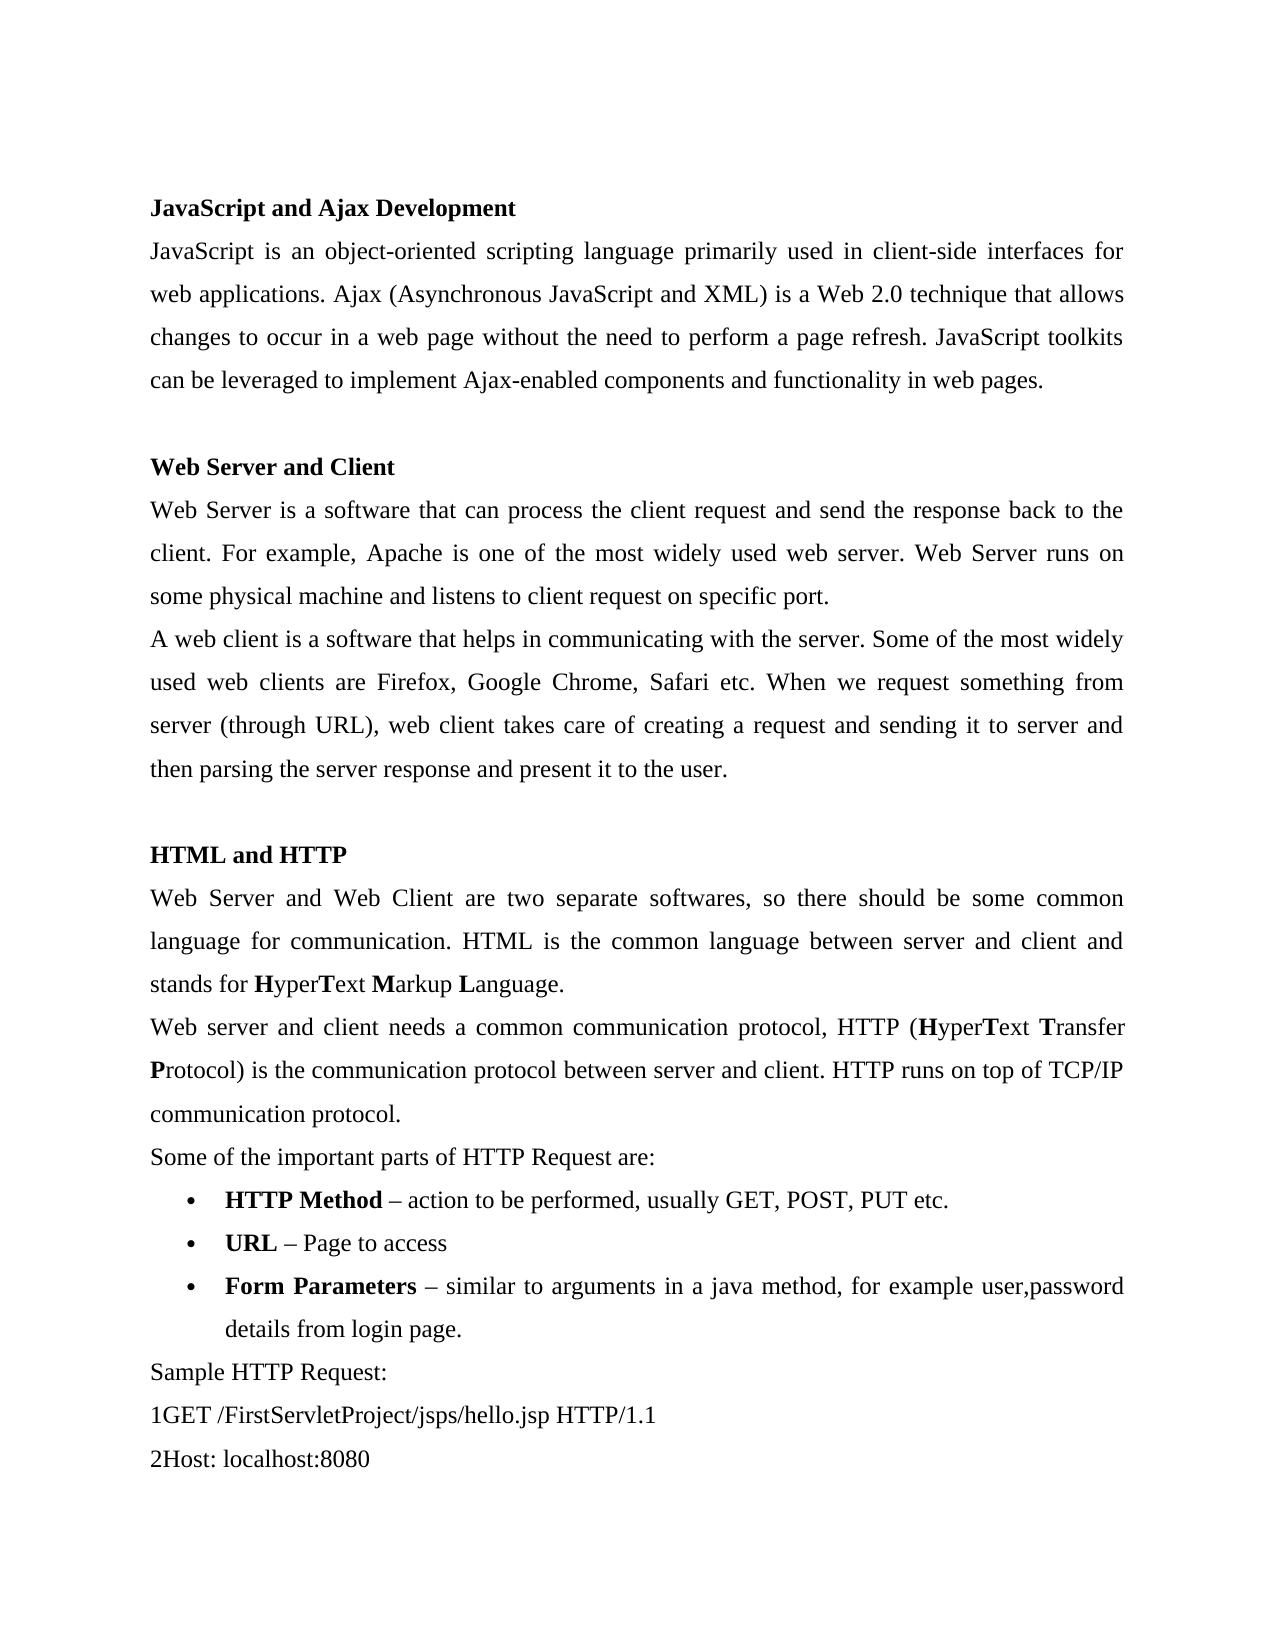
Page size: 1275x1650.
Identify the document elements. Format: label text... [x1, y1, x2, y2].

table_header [163, 1401, 657, 1486]
text Web Server and Web Client are two separate softwares, so there should be some common language for communication. HTML is the common language between server and client and stands for HyperText Markup Language. [150, 883, 1125, 998]
list Form Parameters – similar to arguments in a java method, for example user,password details from login page. [187, 1271, 1125, 1343]
text HTML and HTTP [150, 840, 1125, 869]
text Web server and client needs a common communication protocol, HTTP (HyperText Transfer Protocol) is the communication protocol between server and client. HTTP runs on top of TCP/IP communication protocol. [150, 1012, 1125, 1127]
list HTTP Method – action to be performed, usually GET, POST, PUT etc. [187, 1185, 1125, 1214]
text Some of the important parts of HTTP Request are: [150, 1142, 1125, 1171]
text JavaScript is an object-oriented scripting language primarily used in client-side interfaces for web applications. Ajax (Asynchronous JavaScript and XML) is a Web 2.0 technique that allows changes to occur in a web page without the need to perform a page refresh. JavaScript toolkits can be leveraged to implement Ajax-enabled components and functionality in web pages. [150, 236, 1125, 394]
text Web Server is a software that can process the client request and send the response back to the client. For example, Apache is one of the most widely used web server. Web Server runs on some physical machine and listens to client request on specific port. [150, 495, 1125, 610]
text JavaScript and Ajax Development [150, 193, 1125, 222]
list URL – Page to access [187, 1228, 1125, 1257]
text A web client is a software that helps in communicating with the server. Some of the most widely used web clients are Firefox, Google Chrome, Safari etc. When we request something from server (through URL), web client takes care of creating a request and sending it to server and then parsing the server response and present it to the user. [150, 624, 1125, 782]
text Sample HTTP Request: [150, 1357, 1125, 1386]
text Web Server and Client [150, 452, 1125, 481]
